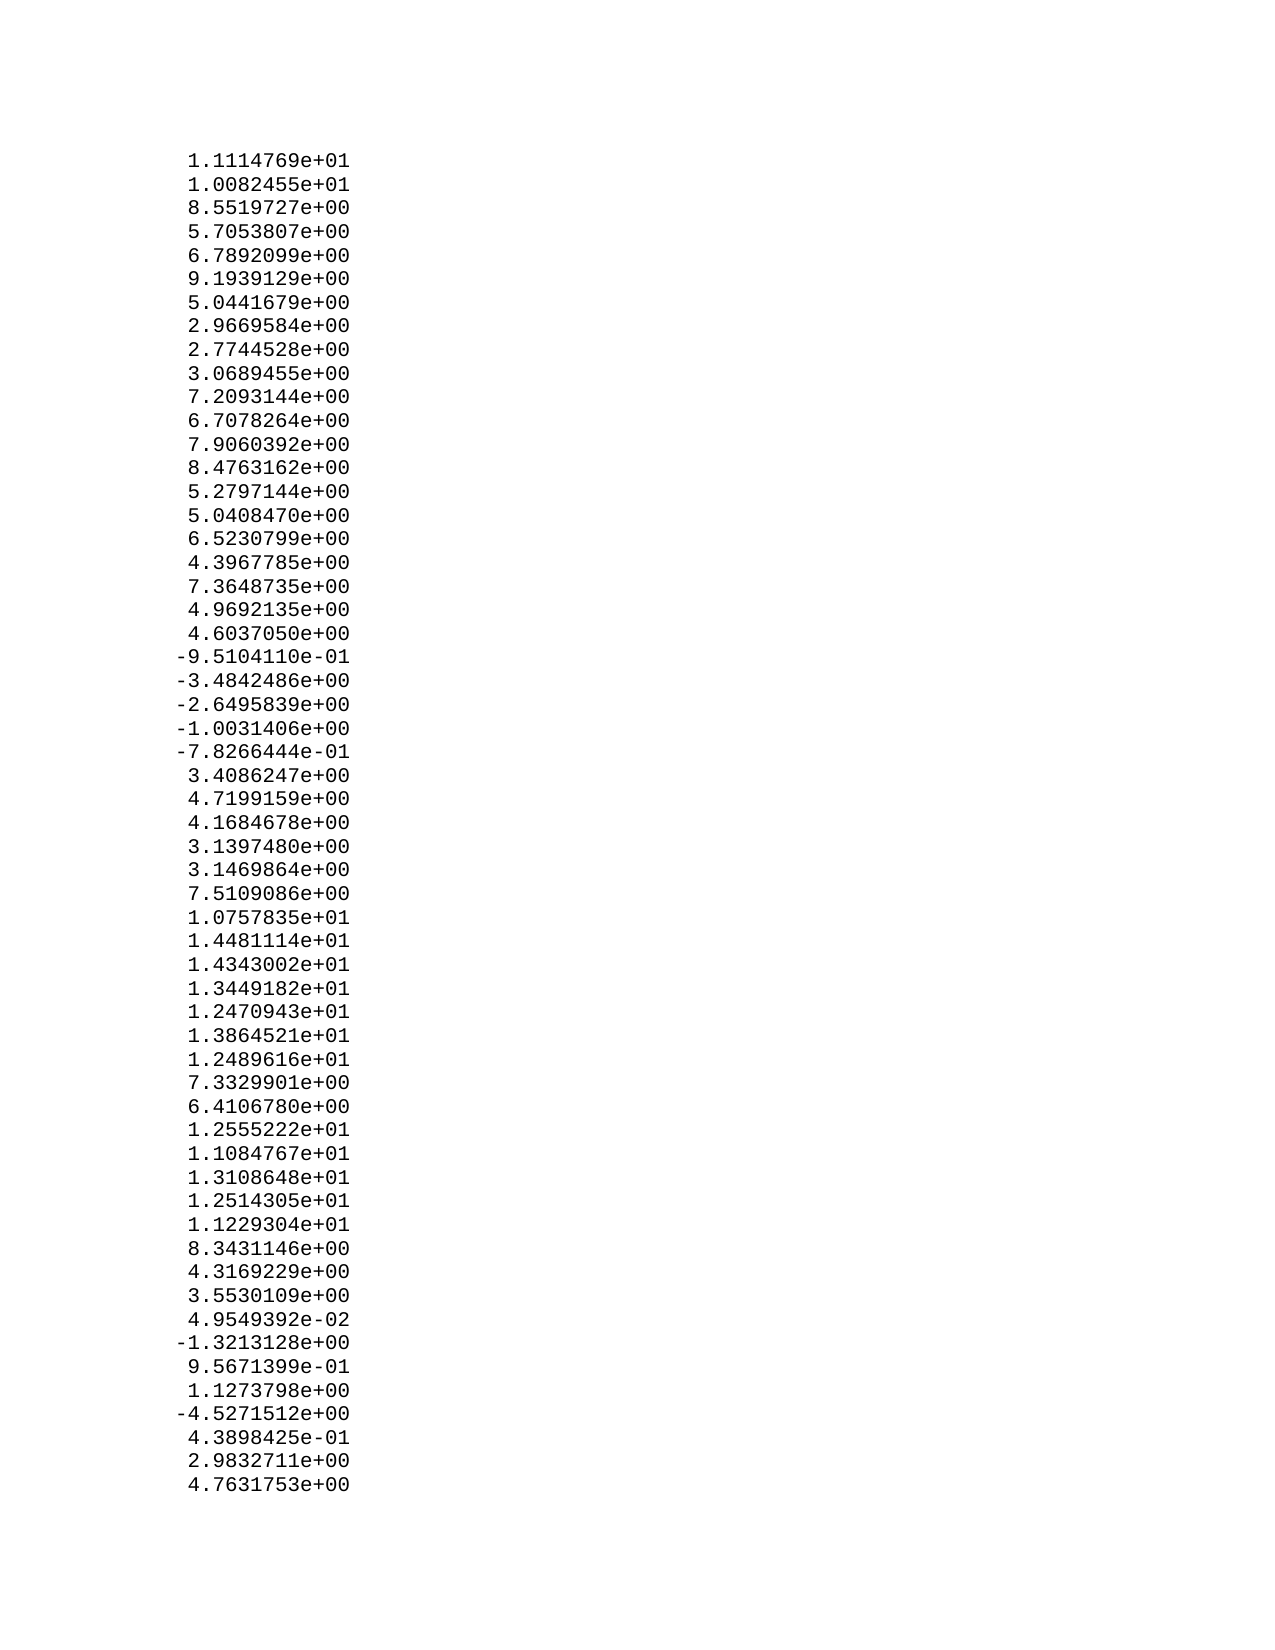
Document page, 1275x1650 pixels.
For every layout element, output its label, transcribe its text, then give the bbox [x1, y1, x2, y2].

text 7.3648735e+00 [150, 576, 1125, 599]
text -2.6495839e+00 [150, 694, 1125, 717]
text -7.8266444e-01 [150, 741, 1125, 765]
text 1.3108648e+01 [150, 1167, 1125, 1190]
text 1.1229304e+01 [150, 1214, 1125, 1238]
text 1.1273798e+00 [150, 1379, 1125, 1403]
text 1.0757835e+01 [150, 907, 1125, 930]
text 2.7744528e+00 [150, 339, 1125, 363]
text 1.2555222e+01 [150, 1119, 1125, 1143]
text 6.5230799e+00 [150, 528, 1125, 552]
text 3.5530109e+00 [150, 1285, 1125, 1309]
text 4.9549392e-02 [150, 1309, 1125, 1332]
text 4.7631753e+00 [150, 1474, 1125, 1498]
text 6.7078264e+00 [150, 410, 1125, 434]
text 1.2470943e+01 [150, 1001, 1125, 1025]
text 8.4763162e+00 [150, 457, 1125, 481]
text 5.2797144e+00 [150, 481, 1125, 505]
text 9.1939129e+00 [150, 268, 1125, 292]
text 1.1114769e+01 [150, 150, 1125, 174]
text 2.9669584e+00 [150, 316, 1125, 339]
text 7.9060392e+00 [150, 434, 1125, 457]
text 7.5109086e+00 [150, 883, 1125, 907]
text 1.0082455e+01 [150, 174, 1125, 197]
text 3.1397480e+00 [150, 836, 1125, 859]
text 4.3169229e+00 [150, 1261, 1125, 1285]
text -1.0031406e+00 [150, 717, 1125, 741]
text 1.3864521e+01 [150, 1025, 1125, 1048]
text 3.4086247e+00 [150, 765, 1125, 788]
text 6.4106780e+00 [150, 1096, 1125, 1119]
text 8.5519727e+00 [150, 197, 1125, 221]
text 9.5671399e-01 [150, 1356, 1125, 1379]
text 1.2514305e+01 [150, 1190, 1125, 1214]
text 2.9832711e+00 [150, 1451, 1125, 1474]
text 7.3329901e+00 [150, 1072, 1125, 1096]
text -1.3213128e+00 [150, 1332, 1125, 1356]
text 1.4343002e+01 [150, 954, 1125, 978]
text 5.0408470e+00 [150, 505, 1125, 528]
text 7.2093144e+00 [150, 386, 1125, 410]
text 5.7053807e+00 [150, 221, 1125, 244]
text 4.7199159e+00 [150, 788, 1125, 812]
text 8.3431146e+00 [150, 1238, 1125, 1261]
text -9.5104110e-01 [150, 647, 1125, 670]
text 3.0689455e+00 [150, 363, 1125, 386]
text 4.3898425e-01 [150, 1427, 1125, 1451]
text 1.3449182e+01 [150, 978, 1125, 1001]
text 4.6037050e+00 [150, 623, 1125, 647]
text 4.3967785e+00 [150, 552, 1125, 576]
text -4.5271512e+00 [150, 1403, 1125, 1427]
text 4.9692135e+00 [150, 599, 1125, 623]
text 1.1084767e+01 [150, 1143, 1125, 1167]
text 4.1684678e+00 [150, 812, 1125, 836]
text 3.1469864e+00 [150, 859, 1125, 883]
text 1.2489616e+01 [150, 1048, 1125, 1072]
text 1.4481114e+01 [150, 930, 1125, 954]
text 6.7892099e+00 [150, 244, 1125, 268]
text -3.4842486e+00 [150, 670, 1125, 694]
text 5.0441679e+00 [150, 292, 1125, 316]
